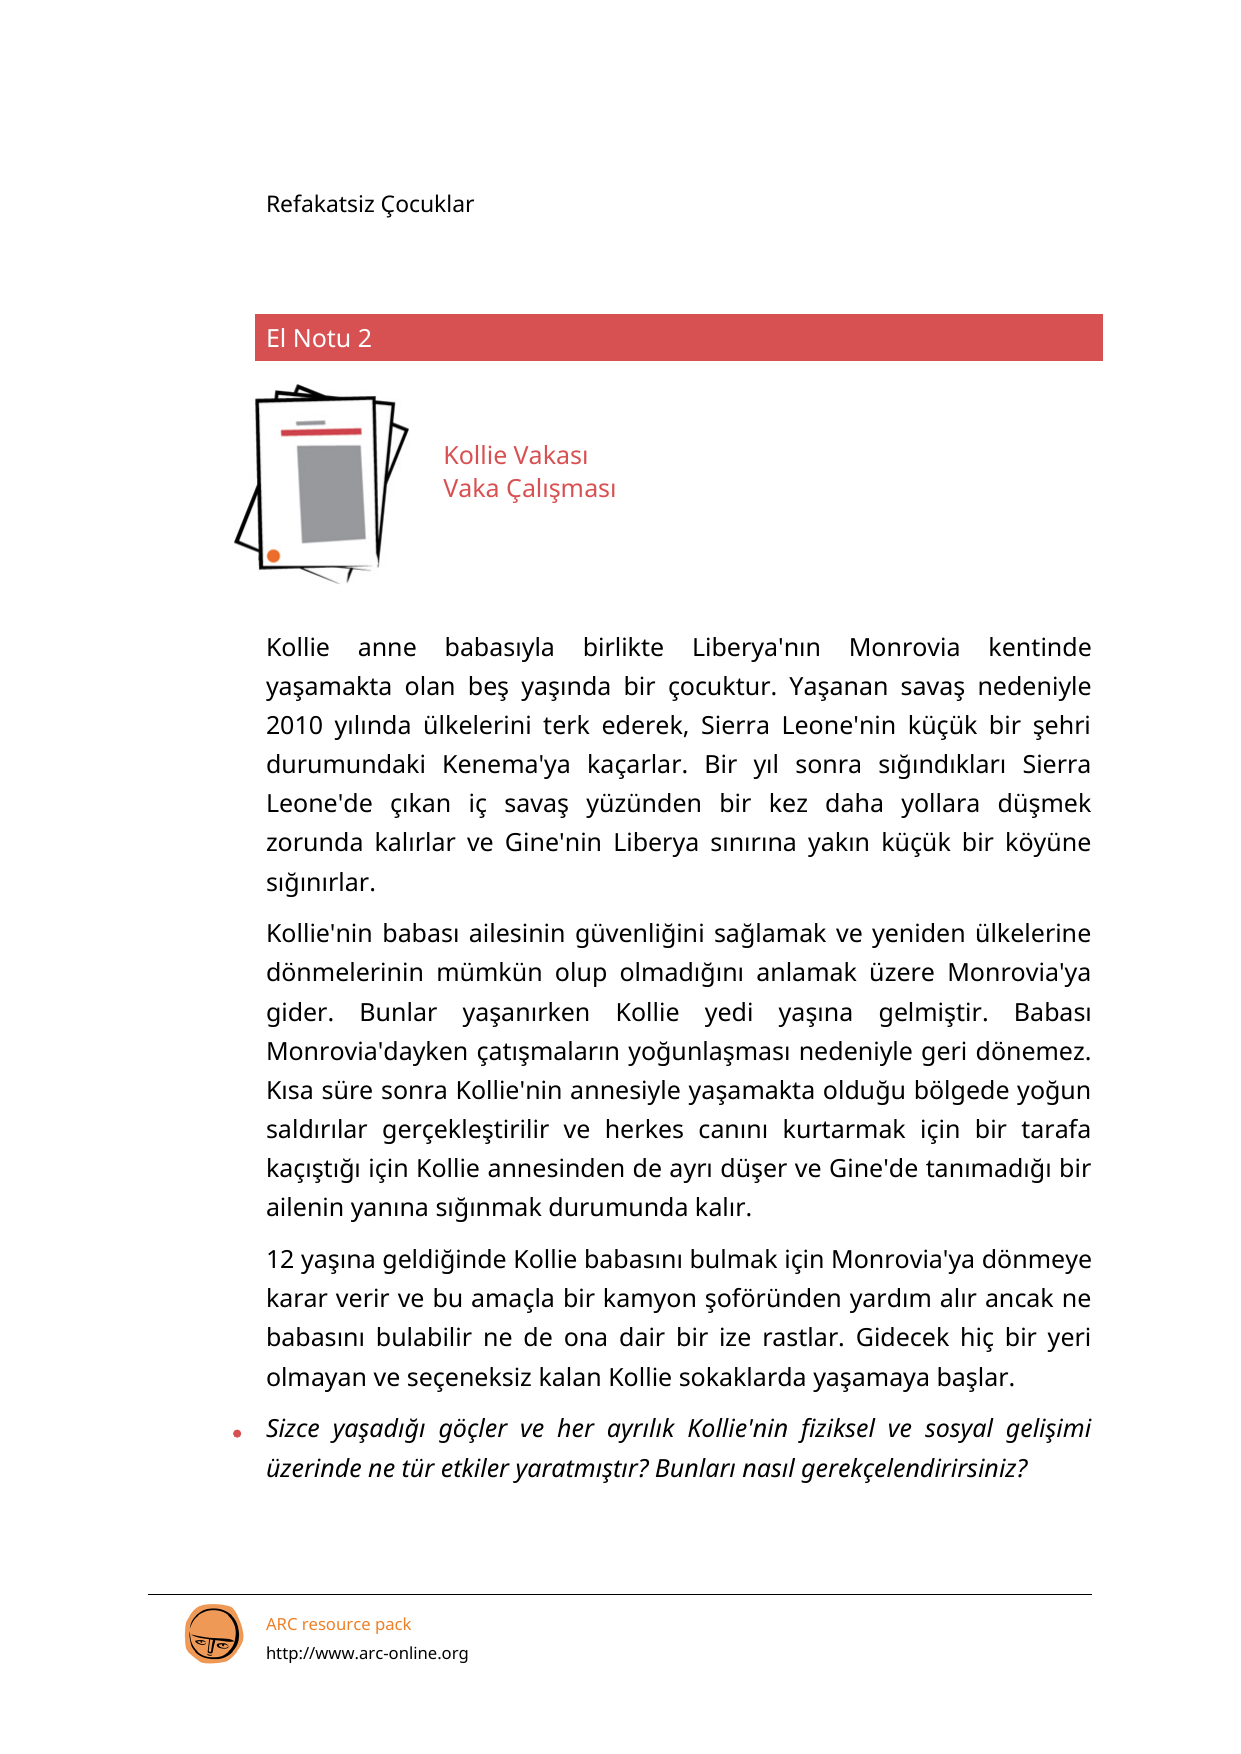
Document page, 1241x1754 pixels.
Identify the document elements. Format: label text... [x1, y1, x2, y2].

title Refakatsiz Çocuklar [266, 189, 1092, 218]
text Kollie anne babasıyla birlikte Liberya'nın Monrovia kentinde yaşamakta olan beş yaşında bir çocuktur. Yaşanan savaş nedeniyle 2010 yılında ülkelerini terk ederek, Sierra Leone'nin küçük bir şehri durumundaki Kenema'ya kaçarlar. Bir yıl sonra sığındıkları Sierra Leone'de çıkan iç savaş yüzünden bir kez daha yollara düşmek zorunda kalırlar ve Gine'nin Liberya sınırına yakın küçük bir köyüne sığınırlar. [266, 629, 1092, 898]
picture [184, 1603, 244, 1664]
text Kollie'nin babası ailesinin güvenliğini sağlamak ve yeniden ülkelerine dönmelerinin mümkün olup olmadığını anlamak üzere Monrovia'ya gider. Bunlar yaşanırken Kollie yedi yaşına gelmiştir. Babası Monrovia'dayken çatışmaların yoğunlaşması nedeniyle geri dönemez. Kısa süre sonra Kollie'nin annesiyle yaşamakta olduğu bölgede yoğun saldırılar gerçekleştirilir ve herkes canını kurtarmak için bir tarafa kaçıştığı için Kollie annesinden de ayrı düşer ve Gine'de tanımadığı bir ailenin yanına sığınmak durumunda kalır. [266, 916, 1092, 1224]
text 12 yaşına geldiğinde Kollie babasını bulmak için Monrovia'ya dönmeye karar verir ve bu amaçla bir kamyon şoföründen yardım alır ancak ne babasını bulabilir ne de ona dair bir ize rastlar. Gidecek hiç bir yeri olmayan ve seçeneksiz kalan Kollie sokaklarda yaşamaya başlar. [266, 1242, 1092, 1393]
list Sizce yaşadığı göçler ve her ayrılık Kollie'nin fiziksel ve sosyal gelişimi üzerinde ne tür etkiler yaratmıştır? Bunları nasıl gerekçelendirirsiniz? [233, 1411, 1092, 1485]
picture [233, 382, 411, 599]
table_header El Notu 2 [255, 314, 1103, 361]
title Kollie Vakası Vaka Çalışması [443, 438, 1092, 538]
